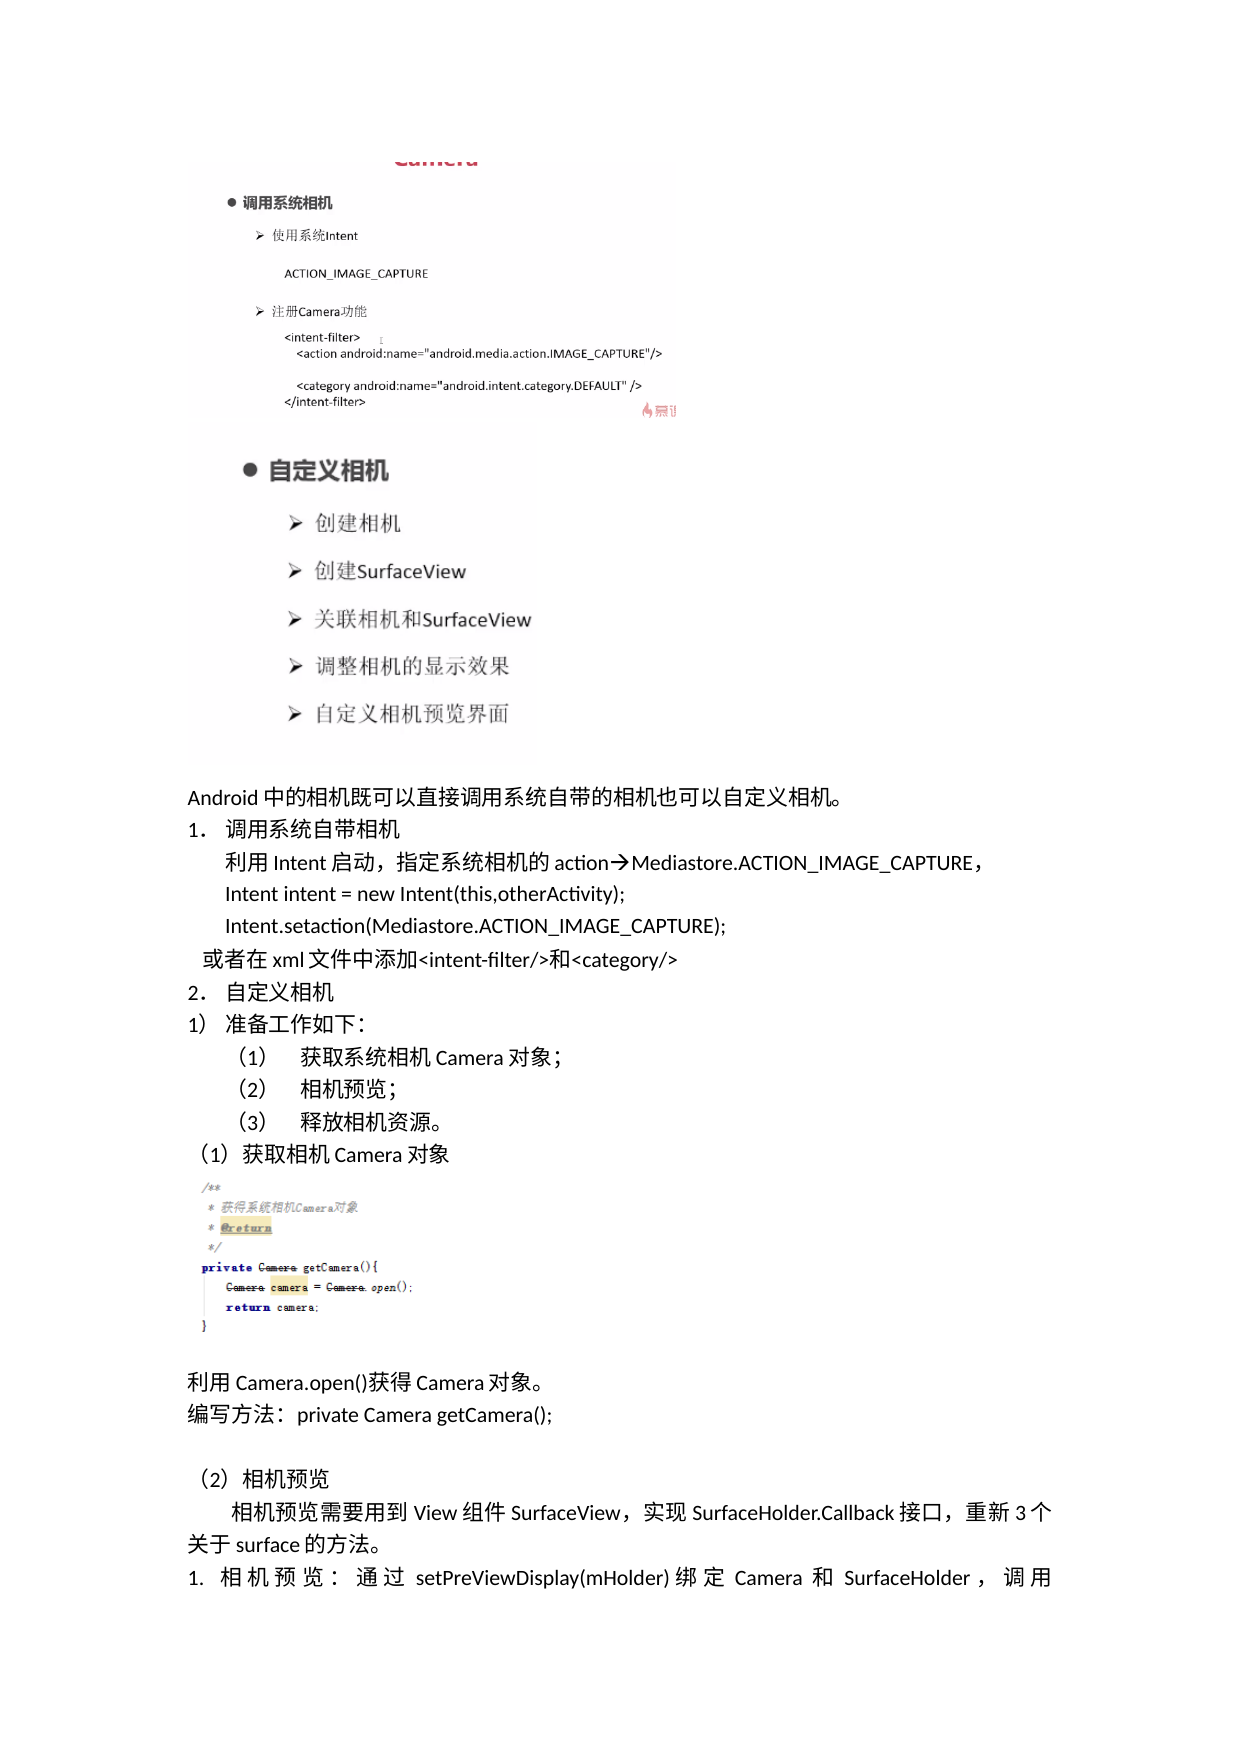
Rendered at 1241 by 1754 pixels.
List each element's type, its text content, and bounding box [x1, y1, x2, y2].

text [187, 1559, 1053, 1592]
list 准备工作如下： [187, 1007, 1053, 1039]
text （1）获取相机Camera对象 [187, 1137, 1053, 1169]
picture [187, 422, 537, 765]
text Android中的相机既可以直接调用系统自带的相机也可以自定义相机。 [187, 779, 1053, 812]
text 编写方法：private Camera getCamera(); [187, 1397, 1053, 1429]
picture [187, 1169, 432, 1335]
text Intent.setaction(Mediastore.ACTION_IMAGE_CAPTURE); [225, 909, 1053, 942]
list 调用系统自带相机 [187, 812, 1053, 844]
list 相机预览； [225, 1072, 1053, 1104]
list 释放相机资源。 [225, 1104, 1053, 1137]
text 相机预览需要用到View组件SurfaceView，实现SurfaceHolder.Callback接口，重新3个关于surface的方法。 [187, 1494, 1053, 1559]
text 利用Intent启动，指定系统相机的actionMediastore.ACTION_IMAGE_CAPTURE， [225, 844, 1053, 877]
text （2）相机预览 [187, 1462, 1053, 1494]
text 利用Camera.open()获得Camera对象。 [187, 1364, 1053, 1397]
list 自定义相机 [187, 974, 1053, 1007]
text 或者在xml文件中添加<intent-filter/>和<category/> [187, 942, 1053, 974]
list 获取系统相机Camera对象； [225, 1039, 1053, 1072]
text Intent intent = new Intent(this,otherActivity); [225, 877, 1053, 909]
picture [187, 162, 676, 418]
